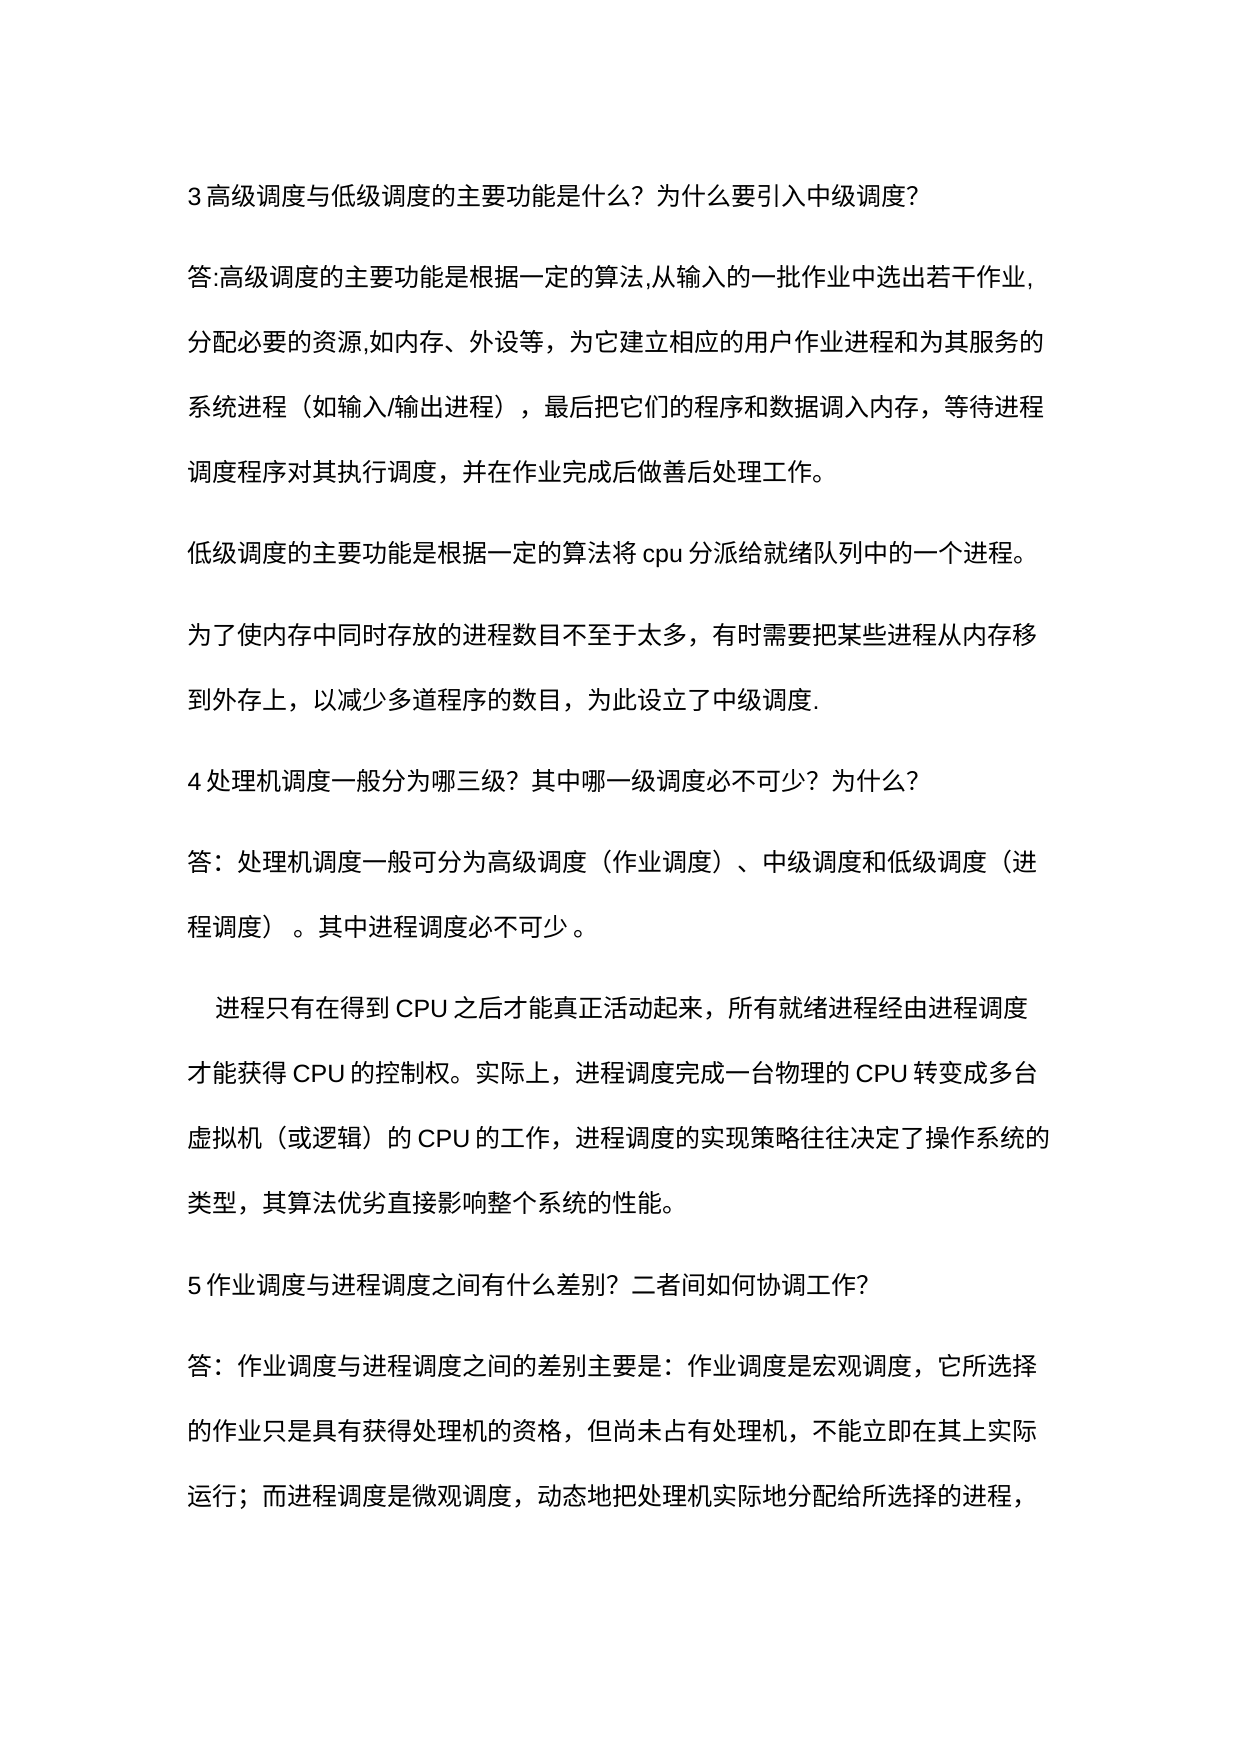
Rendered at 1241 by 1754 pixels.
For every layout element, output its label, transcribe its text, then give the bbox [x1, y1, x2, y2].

text 为了使内存中同时存放的进程数目不至于太多，有时需要把某些进程从内存移到外存上，以减少多道程序的数目，为此设立了中级调度. [187, 601, 1053, 731]
text 低级调度的主要功能是根据一定的算法将cpu分派给就绪队列中的一个进程。 [187, 519, 1053, 584]
text 进程只有在得到CPU之后才能真正活动起来，所有就绪进程经由进程调度才能获得CPU的控制权。实际上，进程调度完成一台物理的CPU转变成多台虚拟机（或逻辑）的CPU的工作，进程调度的实现策略往往决定了操作系统的类型，其算法优劣直接影响整个系统的性能。 [187, 974, 1053, 1234]
text 3高级调度与低级调度的主要功能是什么？为什么要引入中级调度？ [187, 162, 1053, 227]
text 答：处理机调度一般可分为高级调度（作业调度）、中级调度和低级调度（进程调度） 。其中进程调度必不可少 。 [187, 828, 1053, 958]
text 4处理机调度一般分为哪三级？其中哪一级调度必不可少？为什么？ [187, 747, 1053, 812]
text 5作业调度与进程调度之间有什么差别？二者间如何协调工作？ [187, 1251, 1053, 1316]
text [187, 1332, 1053, 1527]
text 答:高级调度的主要功能是根据一定的算法,从输入的一批作业中选出若干作业,分配必要的资源,如内存、外设等，为它建立相应的用户作业进程和为其服务的系统进程（如输入/输出进程），最后把它们的程序和数据调入内存，等待进程调度程序对其执行调度，并在作业完成后做善后处理工作。 [187, 243, 1053, 503]
